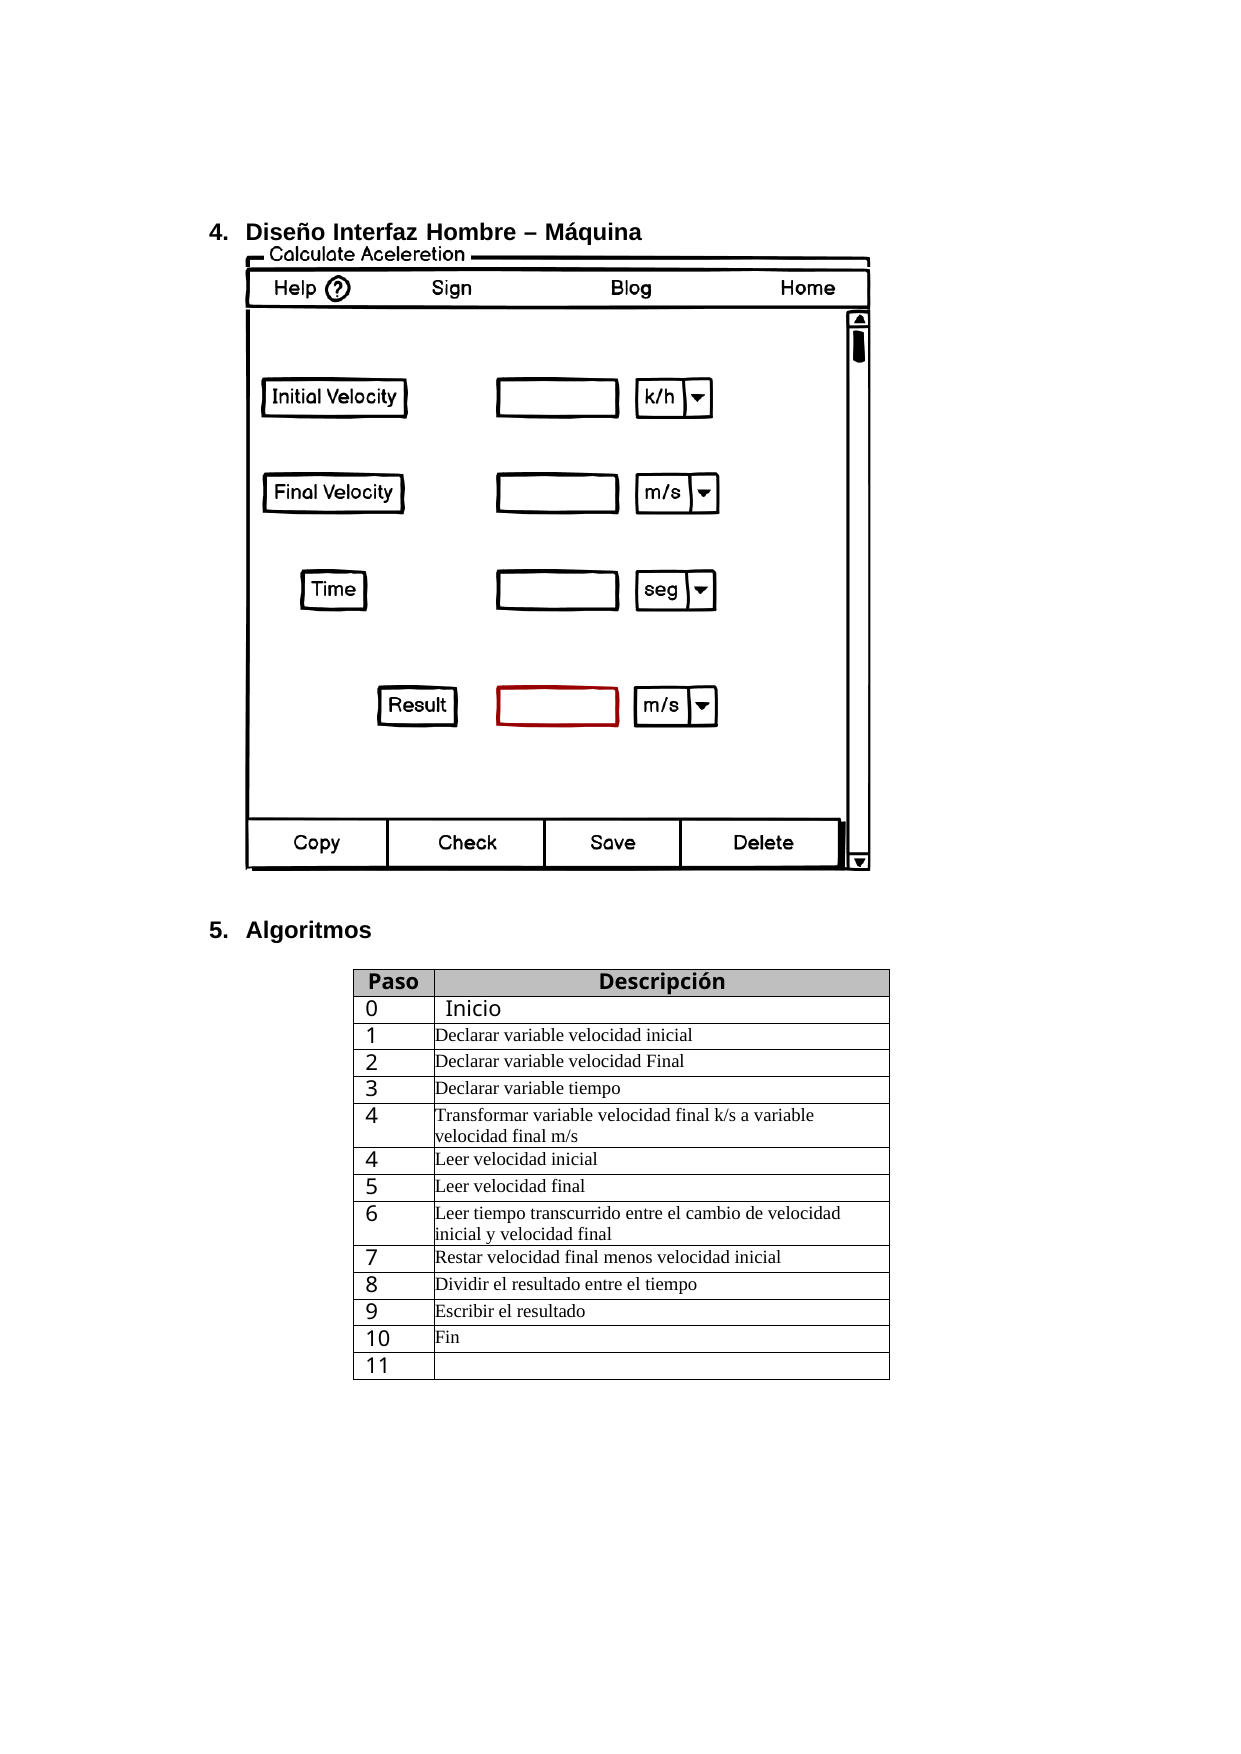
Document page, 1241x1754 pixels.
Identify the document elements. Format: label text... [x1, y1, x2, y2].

table_cell 4 [354, 1148, 434, 1174]
table_cell Fin [435, 1326, 889, 1352]
table_cell Leer velocidad final [435, 1175, 889, 1201]
table_cell 1 [354, 1024, 434, 1049]
table_cell Inicio [435, 997, 889, 1022]
table_cell Declarar variable velocidad inicial [435, 1024, 889, 1049]
picture [245, 245, 871, 871]
table_cell 4 [354, 1104, 434, 1147]
table_cell 2 [354, 1050, 434, 1076]
table_header Descripción [435, 970, 889, 996]
table_cell 11 [354, 1353, 434, 1379]
table_cell 10 [354, 1326, 434, 1352]
table_cell 0 [354, 997, 434, 1022]
table_cell Dividir el resultado entre el tiempo [435, 1273, 889, 1298]
table_header Paso [354, 970, 434, 996]
table_cell Transformar variable velocidad final k/s a variable velocidad final m/s [435, 1104, 889, 1147]
table_cell 7 [354, 1246, 434, 1272]
list Algoritmos [209, 916, 1234, 943]
table_cell Restar velocidad final menos velocidad inicial [435, 1246, 889, 1272]
table_cell Escribir el resultado [435, 1300, 889, 1325]
table_cell 8 [354, 1273, 434, 1298]
table_cell 9 [354, 1300, 434, 1325]
table_cell 6 [354, 1202, 434, 1245]
table_cell Leer velocidad inicial [435, 1148, 889, 1174]
table_cell 3 [354, 1077, 434, 1103]
table_cell 5 [354, 1175, 434, 1201]
list Diseño Interfaz Hombre – Máquina [209, 218, 1234, 246]
table_cell Declarar variable velocidad Final [435, 1050, 889, 1076]
table_cell Declarar variable tiempo [435, 1077, 889, 1103]
table_cell [435, 1353, 889, 1379]
table_cell Leer tiempo transcurrido entre el cambio de velocidad inicial y velocidad final [435, 1202, 889, 1245]
